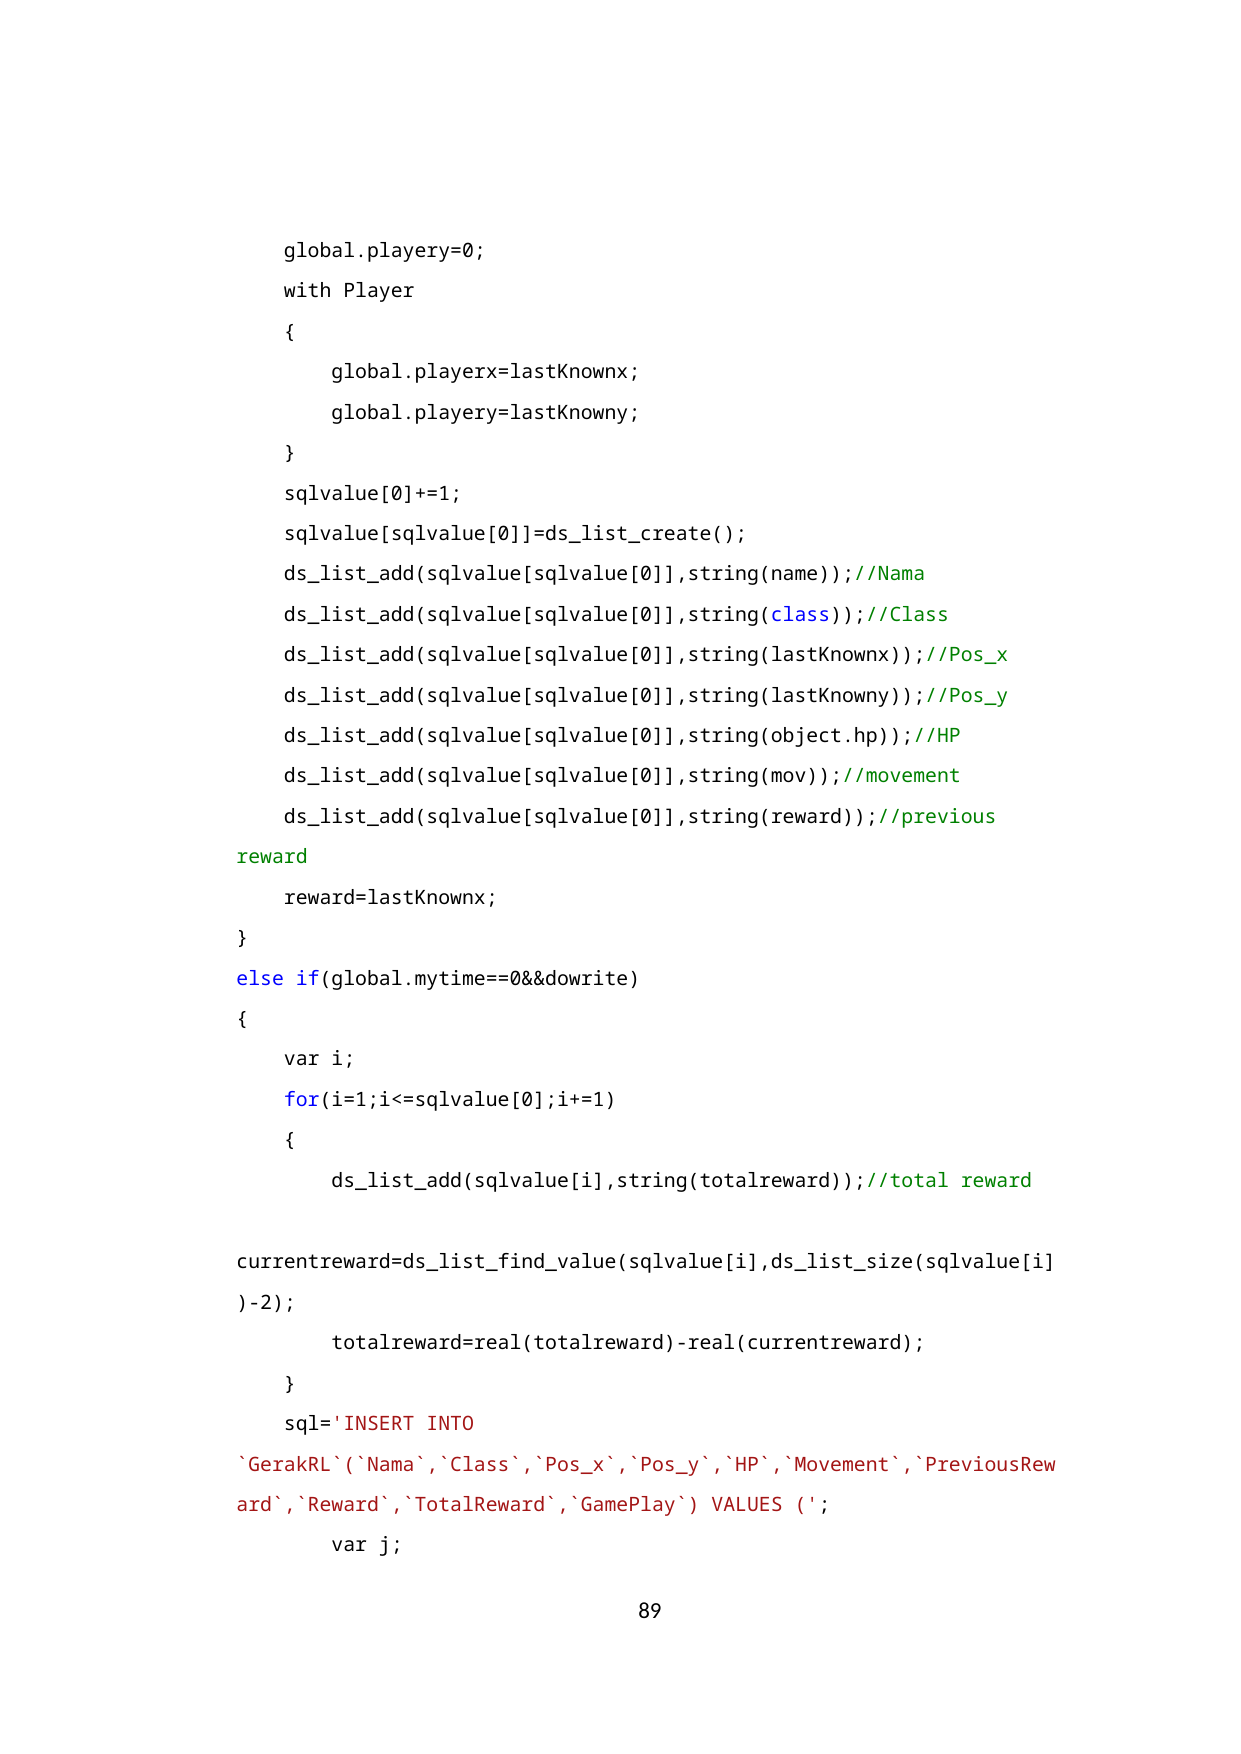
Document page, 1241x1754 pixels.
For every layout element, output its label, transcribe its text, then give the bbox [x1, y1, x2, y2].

text ds_list_add(sqlvalue[sqlvalue[0]],string(object.hp));//HP [236, 721, 1063, 748]
text { [236, 317, 1063, 344]
text currentreward=ds_list_find_value(sqlvalue[i],ds_list_size(sqlvalue[i])-2); [236, 1206, 1063, 1315]
text { [236, 1004, 1063, 1031]
text sqlvalue[0]+=1; [236, 479, 1063, 506]
text var j; [236, 1531, 1063, 1558]
text ds_list_add(sqlvalue[sqlvalue[0]],string(reward));//previous reward [236, 802, 1063, 869]
text global.playerx=lastKnownx; [236, 357, 1063, 384]
text global.playery=lastKnowny; [236, 398, 1063, 425]
text with Player [236, 277, 1063, 304]
text ds_list_add(sqlvalue[sqlvalue[0]],string(lastKnowny));//Pos_y [236, 681, 1063, 708]
text var i; [236, 1044, 1063, 1072]
text ds_list_add(sqlvalue[sqlvalue[0]],string(mov));//movement [236, 762, 1063, 789]
text ds_list_add(sqlvalue[sqlvalue[0]],string(class));//Class [236, 600, 1063, 627]
text { [236, 1125, 1063, 1152]
text for(i=1;i<=sqlvalue[0];i+=1) [236, 1085, 1063, 1112]
text } [236, 1369, 1063, 1396]
text ds_list_add(sqlvalue[i],string(totalreward));//total reward [236, 1166, 1063, 1193]
text sql='INSERT INTO `GerakRL`(`Nama`,`Class`,`Pos_x`,`Pos_y`,`HP`,`Movement`,`PreviousReward`,`Reward`,`TotalReward`,`GamePlay`) VALUES ('; [236, 1409, 1063, 1517]
text reward=lastKnownx; [236, 883, 1063, 910]
text totalreward=real(totalreward)-real(currentreward); [236, 1328, 1063, 1356]
text global.playery=0; [236, 236, 1063, 263]
text ds_list_add(sqlvalue[sqlvalue[0]],string(lastKnownx));//Pos_x [236, 640, 1063, 667]
text } [236, 438, 1063, 465]
text ds_list_add(sqlvalue[sqlvalue[0]],string(name));//Nama [236, 559, 1063, 587]
text else if(global.mytime==0&&dowrite) [236, 964, 1063, 991]
text } [236, 923, 1063, 950]
text sqlvalue[sqlvalue[0]]=ds_list_create(); [236, 519, 1063, 546]
